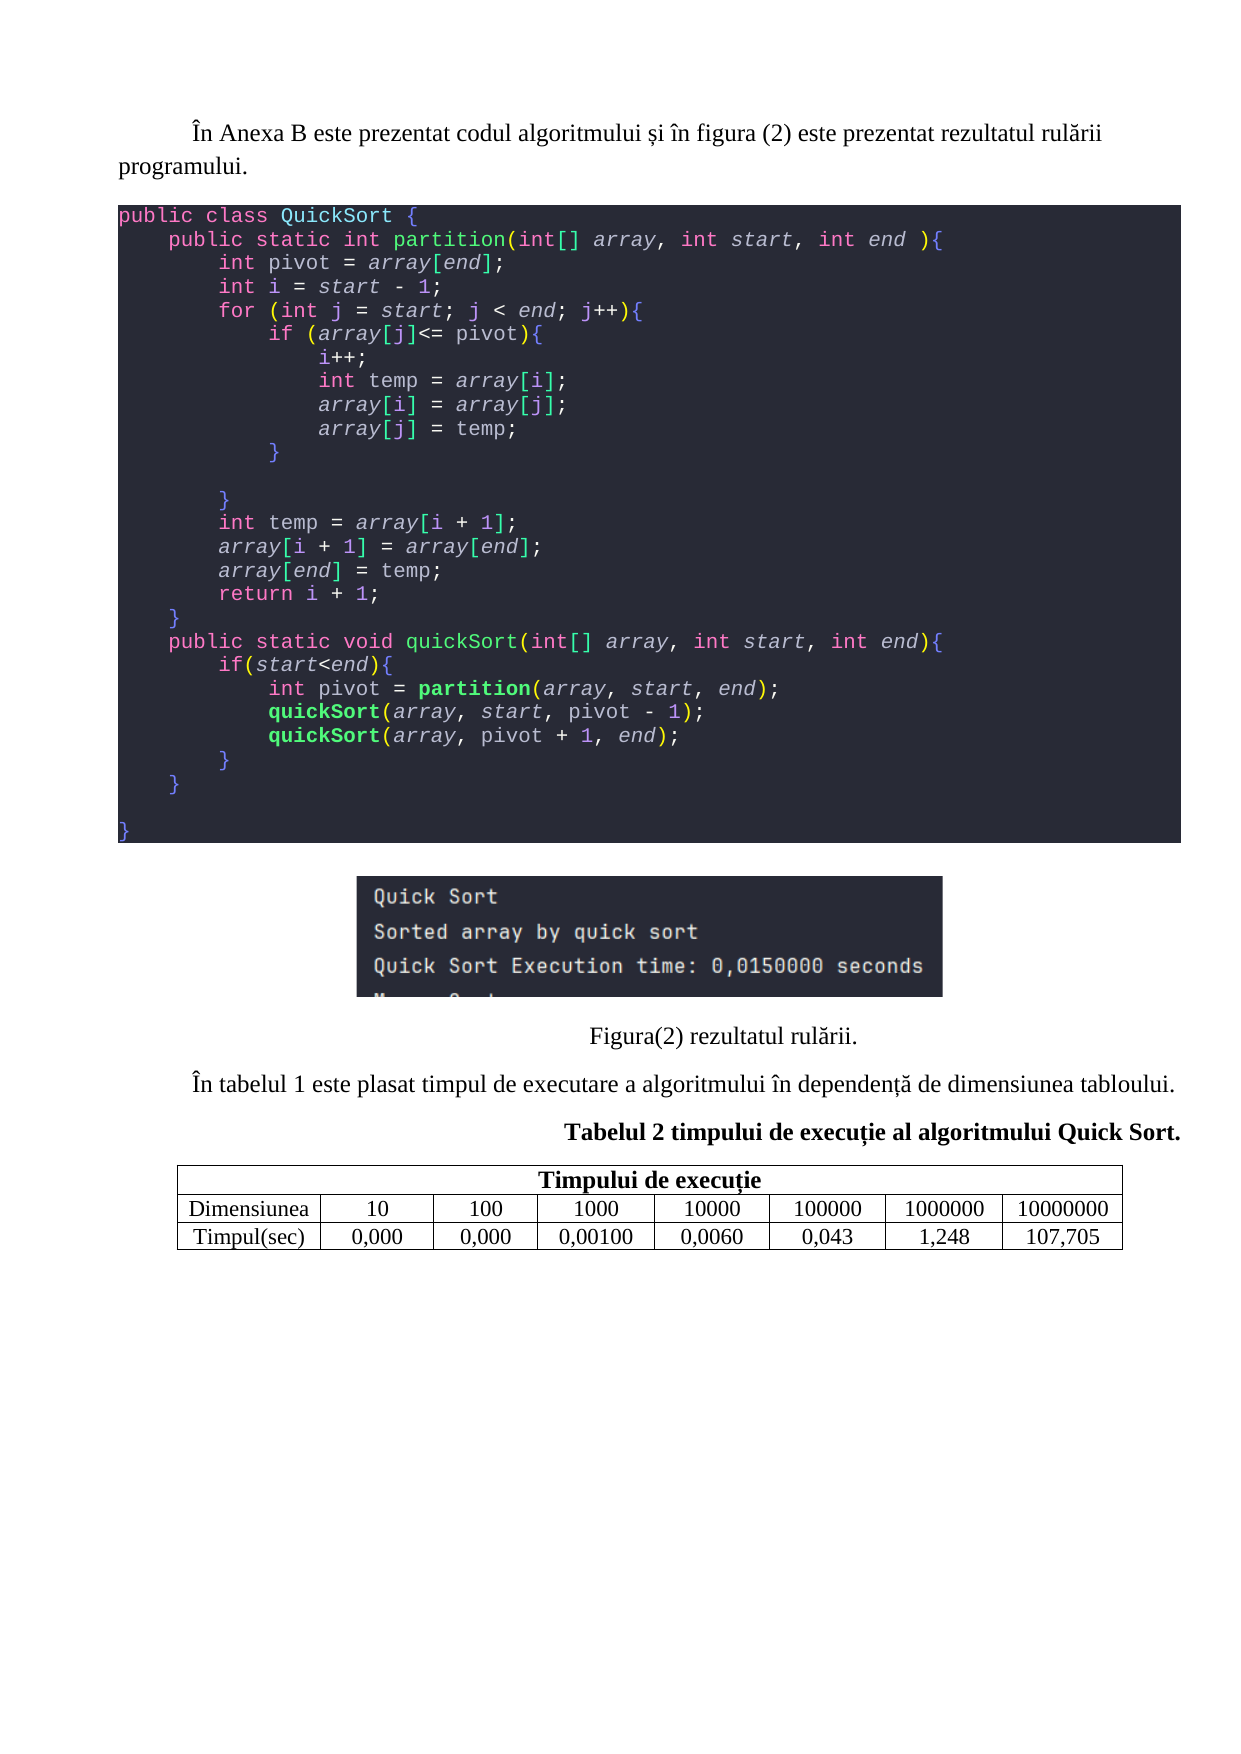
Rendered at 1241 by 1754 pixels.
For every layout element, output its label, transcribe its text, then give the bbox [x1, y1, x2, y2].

table_cell 100 [434, 1195, 537, 1222]
table_cell Timpul(sec) [178, 1223, 320, 1249]
table_cell 0,0060 [655, 1223, 769, 1249]
table_cell 0,043 [770, 1223, 885, 1249]
table_cell 1000000 [886, 1195, 1002, 1222]
table_cell 1,248 [886, 1223, 1002, 1249]
text Tabelul 2 timpului de execuție al algoritmului Quick Sort. [192, 1117, 1181, 1146]
table_cell 0,00100 [538, 1223, 654, 1249]
table_header Timpului de execuție [178, 1166, 1122, 1194]
text În Anexa B este prezentat codul algoritmului și în figura (2) este prezentat rezultatul rulării programului. [118, 118, 1181, 180]
table_cell Dimensiunea [178, 1195, 320, 1222]
text public class QuickSort { public static int partition(int[] array, int start, int end ){ int pivot = array[end]; int i = start - 1; for (int j = start; j < end; j++){ if (array[j]<= pivot){ i++; int temp = array[i]; array[i] = array[j]; array[j] = temp; } } int temp = array[i + 1]; array[i + 1] = array[end]; array[end] = temp; return i + 1; } public static void quickSort(int[] array, int start, int end){ if(start<end){ int pivot = partition(array, start, end); quickSort(array, start, pivot - 1); quickSort(array, pivot + 1, end); } } } [118, 205, 1181, 843]
table_cell 0,000 [321, 1223, 433, 1249]
table_cell 100000 [770, 1195, 885, 1222]
table_cell 10 [321, 1195, 433, 1222]
table_cell 10000 [655, 1195, 769, 1222]
table_cell 0,000 [434, 1223, 537, 1249]
text Figura(2) rezultatul rulării. [192, 1021, 1181, 1050]
table_cell 1000 [538, 1195, 654, 1222]
table_cell 107,705 [1003, 1223, 1122, 1249]
picture [356, 876, 943, 997]
table_cell 10000000 [1003, 1195, 1122, 1222]
text În tabelul 1 este plasat timpul de executare a algoritmului în dependență de dimensiunea tabloului. [192, 1069, 1181, 1098]
